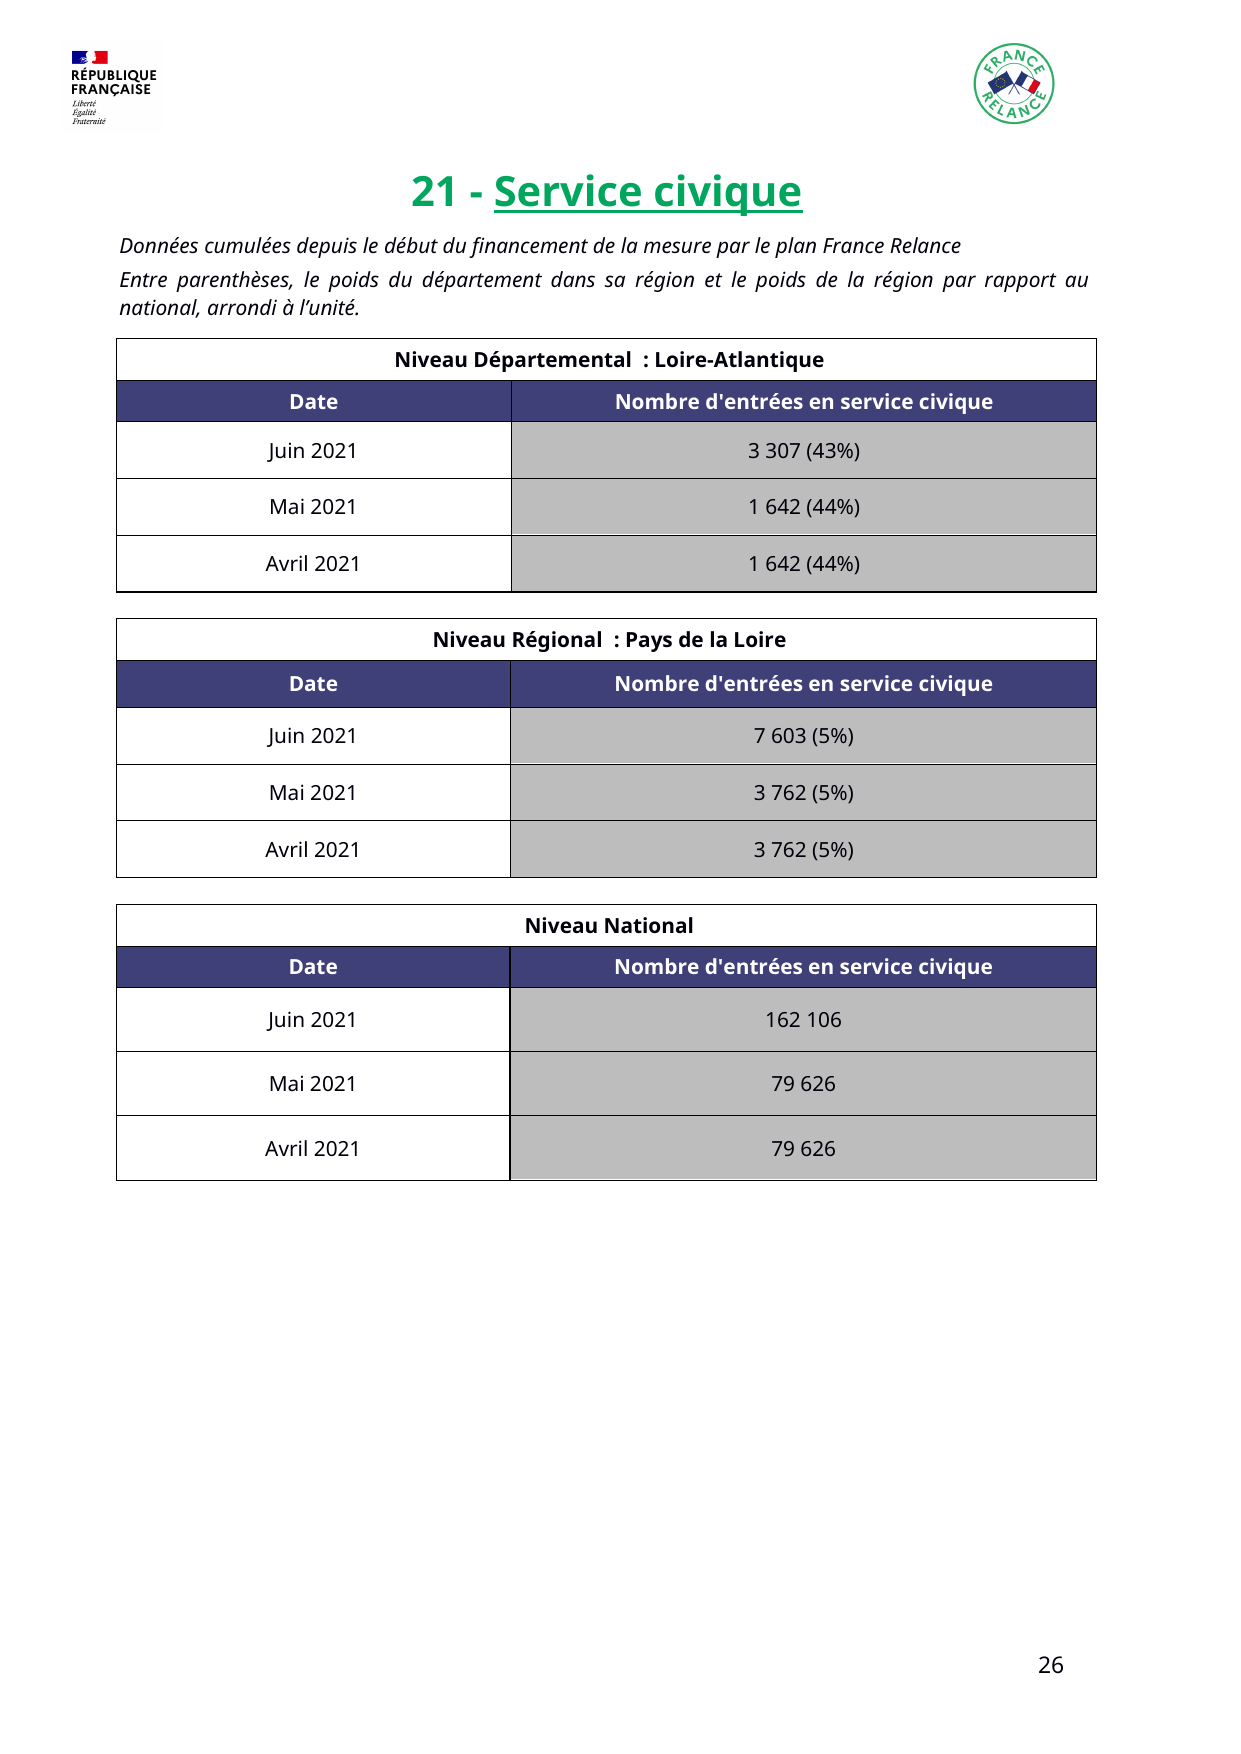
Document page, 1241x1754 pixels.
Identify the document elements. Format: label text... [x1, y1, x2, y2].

table_cell Nombre d'entrées en service civique [512, 381, 1096, 421]
table_cell 3 762 (5%) [511, 821, 1096, 877]
table_cell Avril 2021 [117, 536, 511, 591]
picture [60, 39, 164, 133]
table_cell Juin 2021 [117, 988, 509, 1051]
table_cell Mai 2021 [117, 765, 510, 820]
picture [935, 31, 1082, 126]
table_cell Juin 2021 [117, 422, 511, 478]
table_cell Date [117, 947, 509, 987]
table_cell 1 642 (44%) [512, 536, 1096, 591]
subtitle 21 - Service civique [119, 162, 1094, 219]
table_cell Mai 2021 [117, 1052, 509, 1115]
table_cell Nombre d'entrées en service civique [511, 661, 1096, 707]
table_cell Mai 2021 [117, 479, 511, 534]
table_cell 3 762 (5%) [511, 765, 1096, 820]
table_header Niveau Départemental : Loire-Atlantique [117, 339, 1096, 380]
text Données cumulées depuis le début du financement de la mesure par le plan France Relance [119, 231, 1094, 260]
table_cell Date [117, 661, 510, 707]
table_cell 7 603 (5%) [511, 708, 1096, 763]
table_cell 162 106 [511, 988, 1096, 1051]
table_cell 3 307 (43%) [512, 422, 1096, 478]
table_header Niveau Régional : Pays de la Loire [117, 619, 1096, 660]
table_cell 1 642 (44%) [512, 479, 1096, 534]
table_cell Date [117, 381, 511, 421]
table_cell 79 626 [511, 1116, 1096, 1179]
table_header Niveau National [117, 905, 1096, 946]
table_cell 79 626 [511, 1052, 1096, 1115]
table_cell Avril 2021 [117, 821, 510, 877]
table_cell Nombre d'entrées en service civique [511, 947, 1096, 987]
text Entre parenthèses, le poids du département dans sa région et le poids de la région par rapport au national, arrondi à l’unité. [119, 265, 1094, 322]
table_cell Juin 2021 [117, 708, 510, 763]
table_cell Avril 2021 [117, 1116, 509, 1179]
